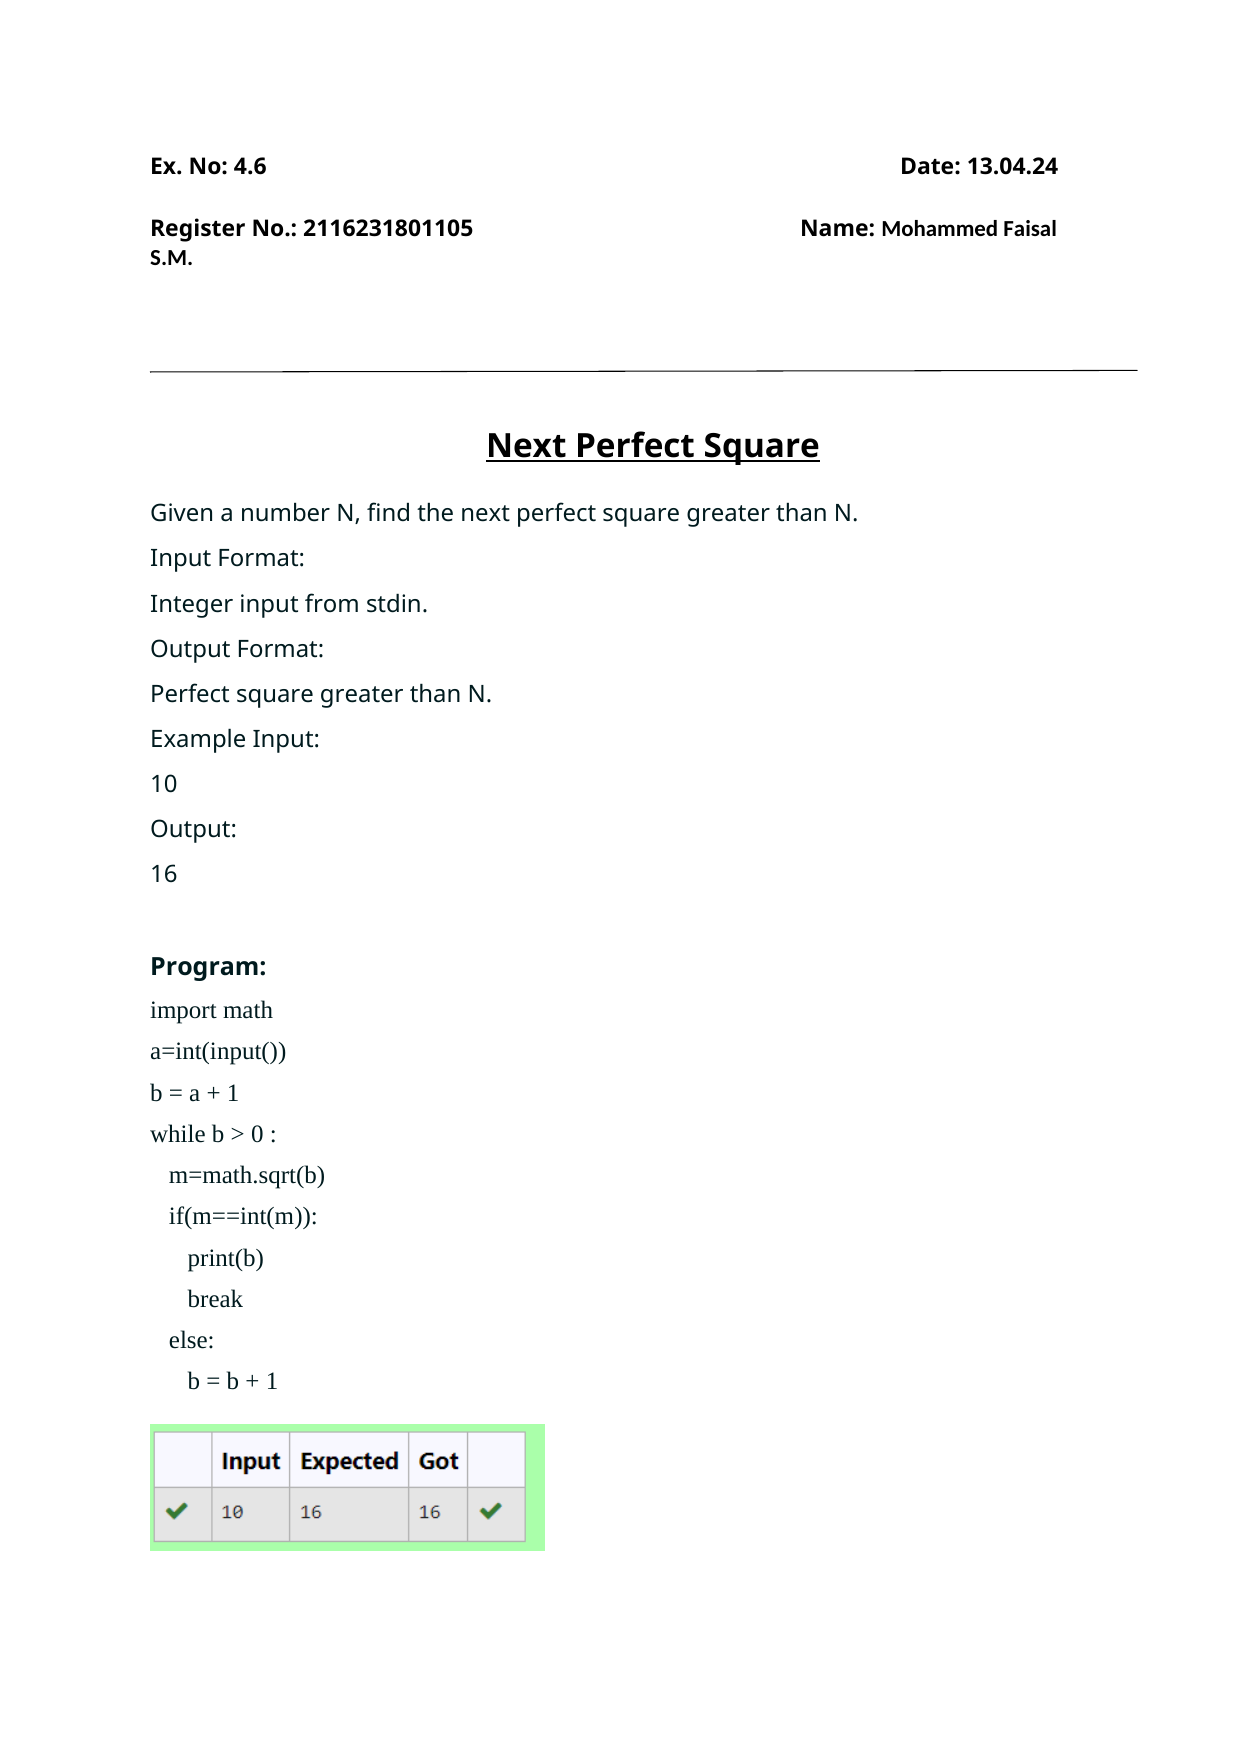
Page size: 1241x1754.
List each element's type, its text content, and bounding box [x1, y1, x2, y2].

text break [150, 1284, 1090, 1313]
text 16 [150, 857, 1090, 889]
text Ex. No: 4.6 Date: 13.04.24 [150, 150, 1090, 181]
text if(m==int(m)): [150, 1201, 1090, 1230]
text import math [150, 995, 1090, 1024]
text else: [150, 1325, 1090, 1354]
text Example Input: [150, 722, 1090, 754]
text 10 [150, 767, 1090, 799]
picture [150, 1424, 545, 1551]
text a=int(input()) [150, 1036, 1090, 1065]
text Program: [150, 949, 1090, 983]
text Register No.: 2116231801105 Name: Mohammed Faisal S.M. [150, 212, 1090, 272]
text print(b) [150, 1243, 1090, 1271]
text Perfect square greater than N. [150, 677, 1090, 709]
text m=math.sqrt(b) [150, 1160, 1090, 1189]
text Output Format: [150, 631, 1090, 664]
text b = b + 1 [150, 1366, 1090, 1395]
text Integer input from stdin. [150, 586, 1090, 619]
list Next Perfect Square [216, 422, 1090, 467]
text b = a + 1 [150, 1078, 1090, 1106]
text while b > 0 : [150, 1119, 1090, 1148]
text Given a number N, find the next perfect square greater than N. [150, 496, 1090, 529]
text Output: [150, 812, 1090, 844]
text Input Format: [150, 541, 1090, 574]
